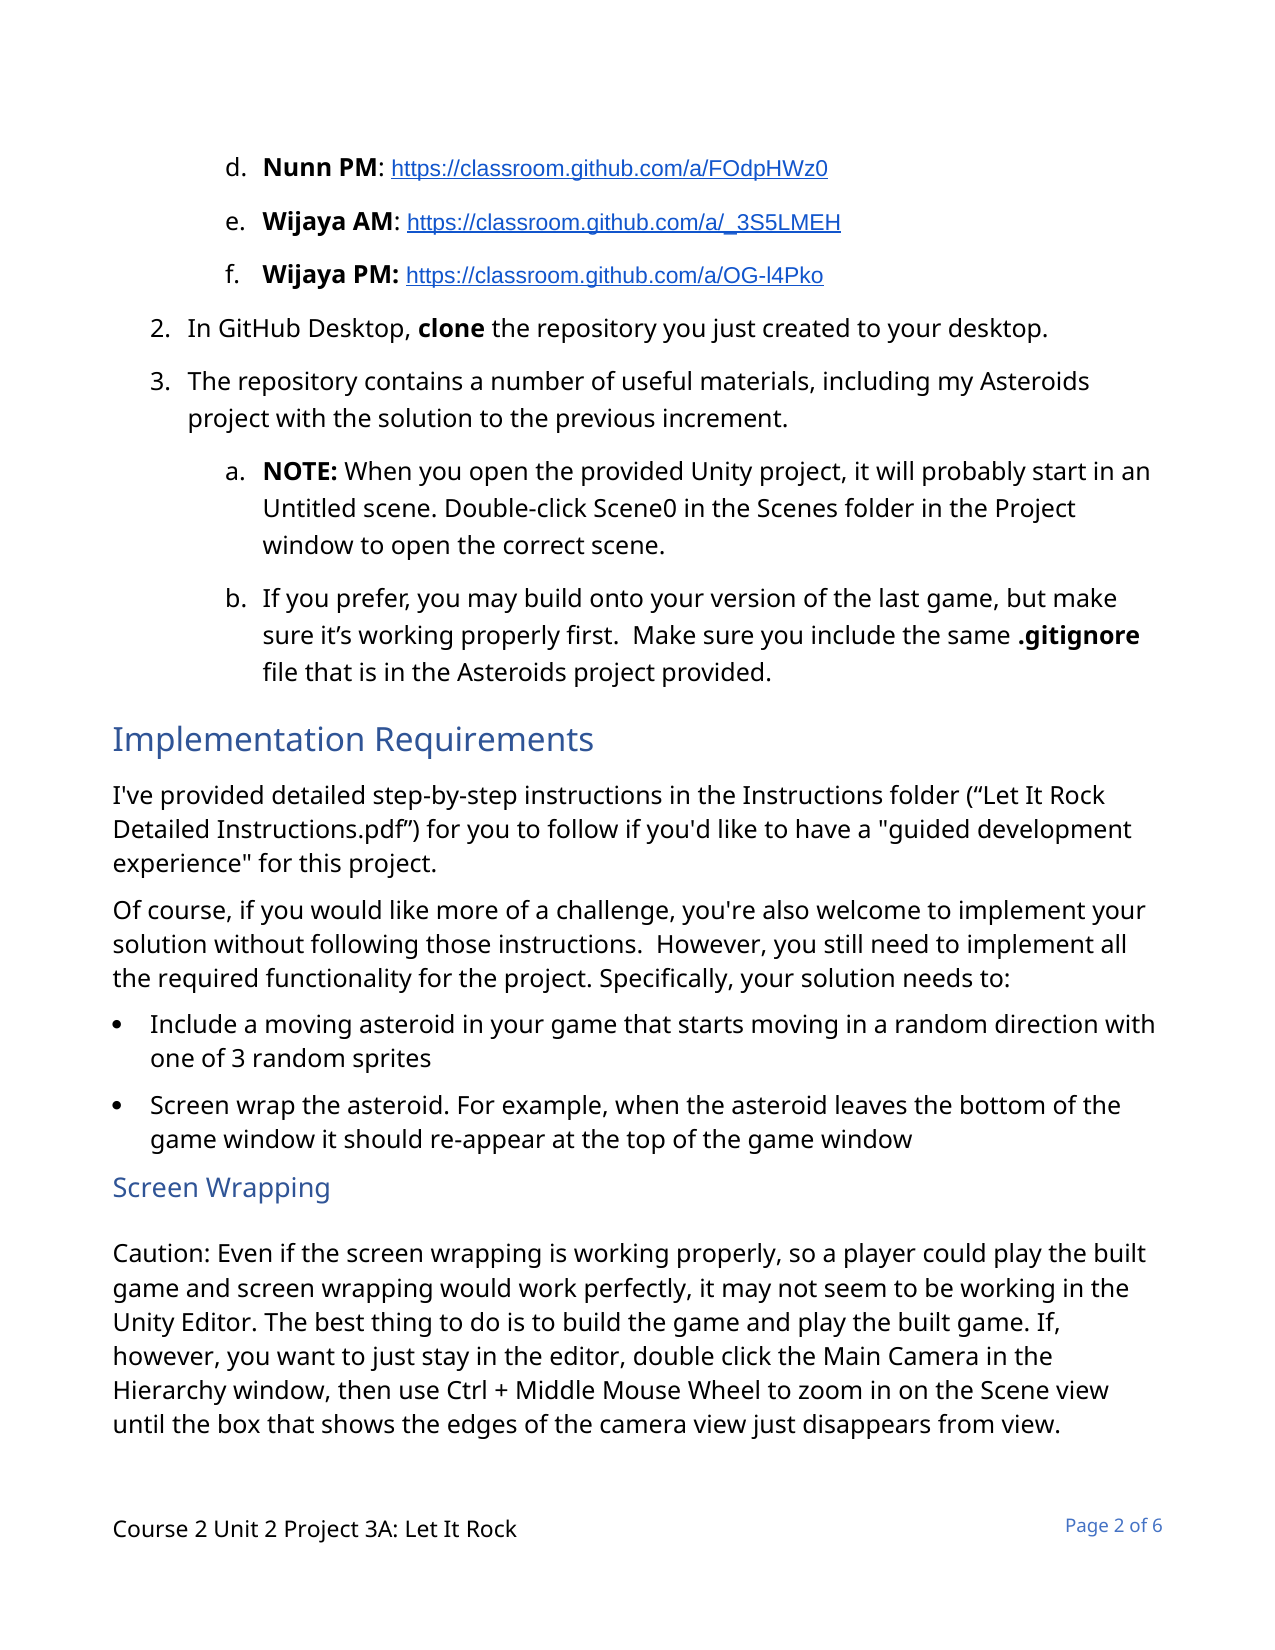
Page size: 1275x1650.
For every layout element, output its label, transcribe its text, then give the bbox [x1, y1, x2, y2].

list Wijaya PM: https://classroom.github.com/a/OG-l4Pko [225, 257, 1162, 291]
list Wijaya AM: https://classroom.github.com/a/_3S5LMEH [225, 203, 1162, 237]
text Of course, if you would like more of a challenge, you're also welcome to implement your solution without following those instructions. However, you still need to implement all the required functionality for the project. Specifically, your solution needs to: [112, 892, 1162, 994]
subtitle Screen Wrapping [112, 1168, 1162, 1205]
list NOTE: When you open the provided Unity project, it will probably start in an Untitled scene. Double-click Scene0 in the Scenes folder in the Project window to open the correct scene. [225, 454, 1162, 562]
list The repository contains a number of useful materials, including my Asteroids project with the solution to the previous increment. [150, 364, 1162, 434]
list In GitHub Desktop, clone the repository you just created to your desktop. [150, 310, 1162, 344]
list Nunn PM: https://classroom.github.com/a/FOdpHWz0 [225, 150, 1162, 184]
text I've provided detailed step-by-step instructions in the Instructions folder (“Let It Rock Detailed Instructions.pdf”) for you to follow if you'd like to have a "guided development experience" for this project. [112, 778, 1162, 880]
subtitle Implementation Requirements [112, 716, 1162, 762]
list Include a moving asteroid in your game that starts moving in a random direction with one of 3 random sprites [112, 1007, 1162, 1075]
list Screen wrap the asteroid. For example, when the asteroid leaves the bottom of the game window it should re-appear at the top of the game window [112, 1088, 1162, 1156]
text Caution: Even if the screen wrapping is working properly, so a player could play the built game and screen wrapping would work perfectly, it may not seem to be working in the Unity Editor. The best thing to do is to build the game and play the built game. If, however, you want to just stay in the editor, double click the Main Camera in the Hierarchy window, then use Ctrl + Middle Mouse Wheel to zoom in on the Scene view until the box that shows the edges of the camera view just disappears from view. [112, 1236, 1162, 1441]
list If you prefer, you may build onto your version of the last game, but make sure it’s working properly first. Make sure you include the same .gitignore file that is in the Asteroids project provided. [225, 581, 1162, 688]
